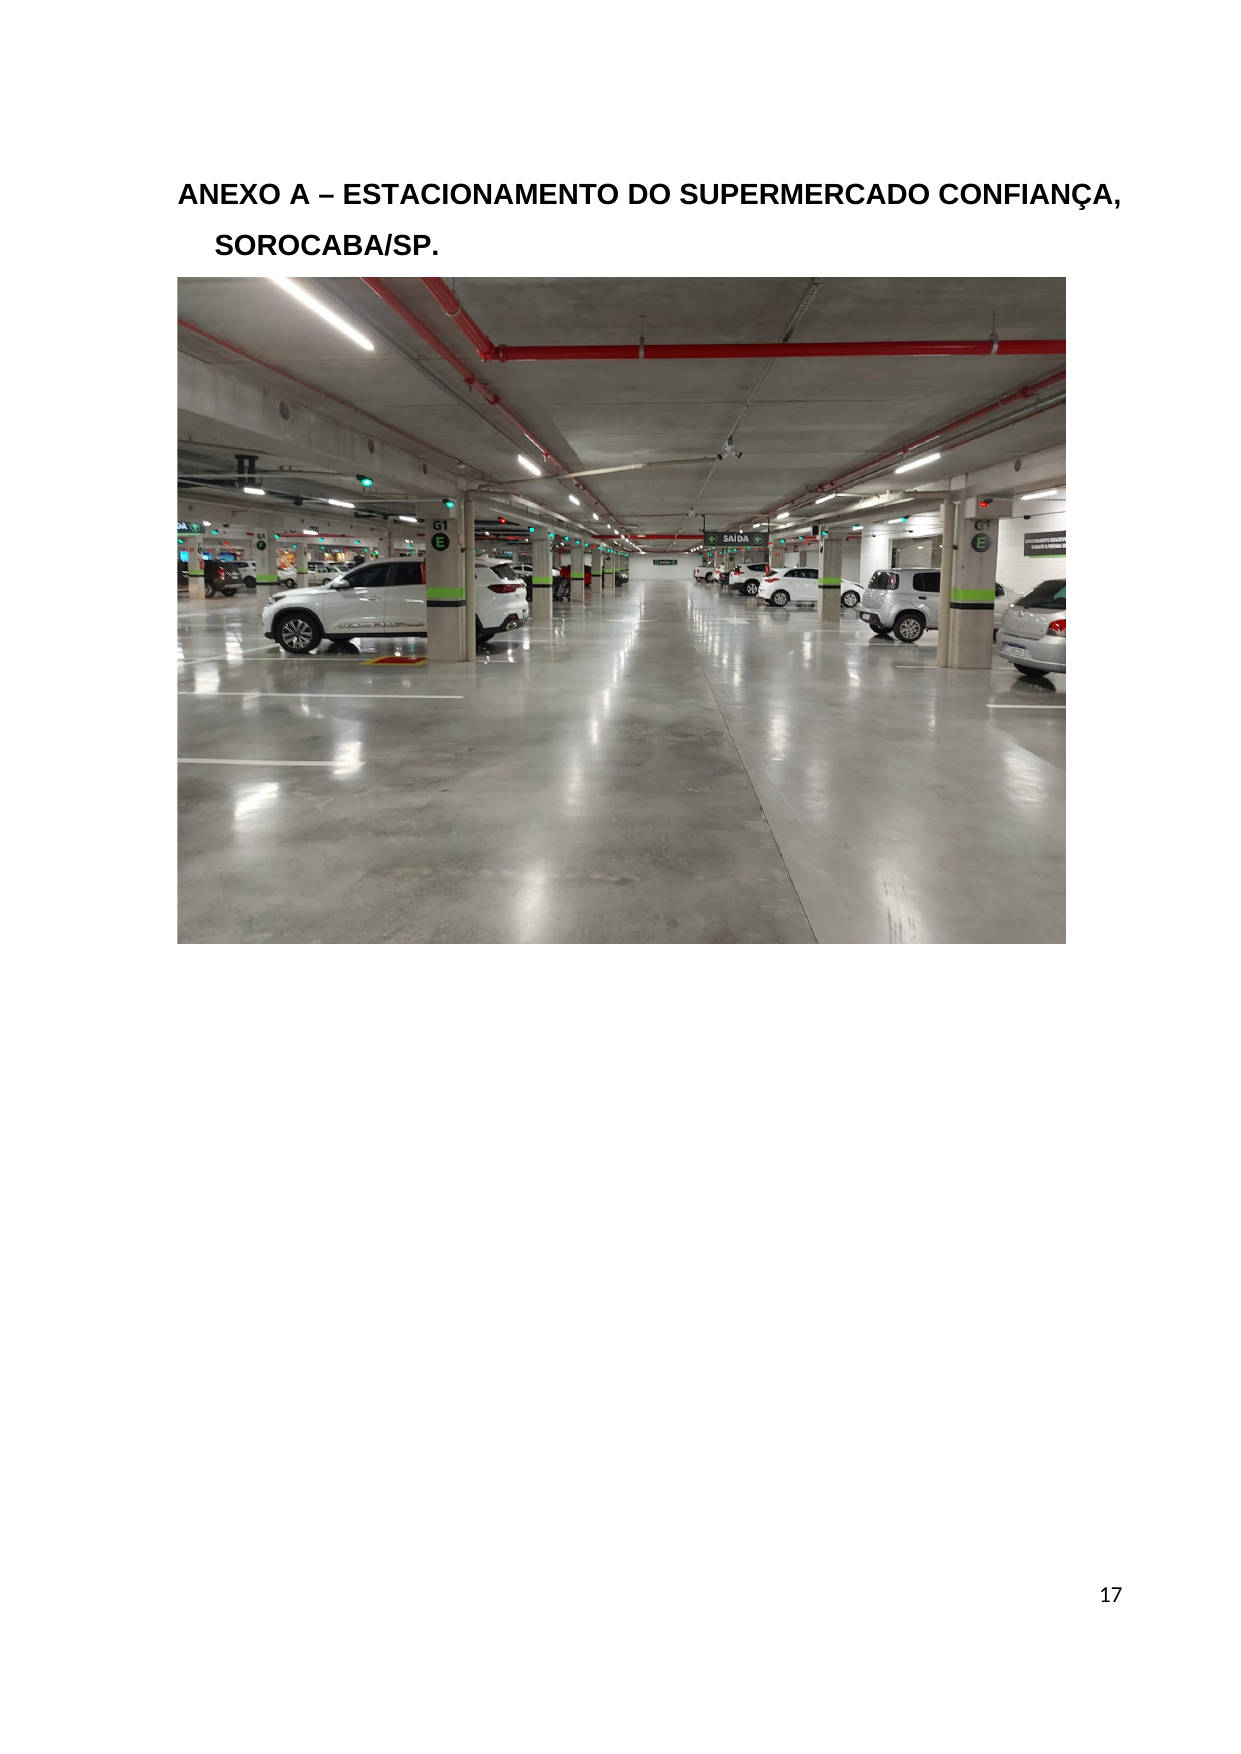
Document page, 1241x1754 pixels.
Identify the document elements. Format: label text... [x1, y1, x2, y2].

subtitle ANEXO A – ESTACIONAMENTO DO SUPERMERCADO CONFIANÇA, SOROCABA/SP. [177, 177, 1122, 261]
picture [177, 277, 1066, 944]
